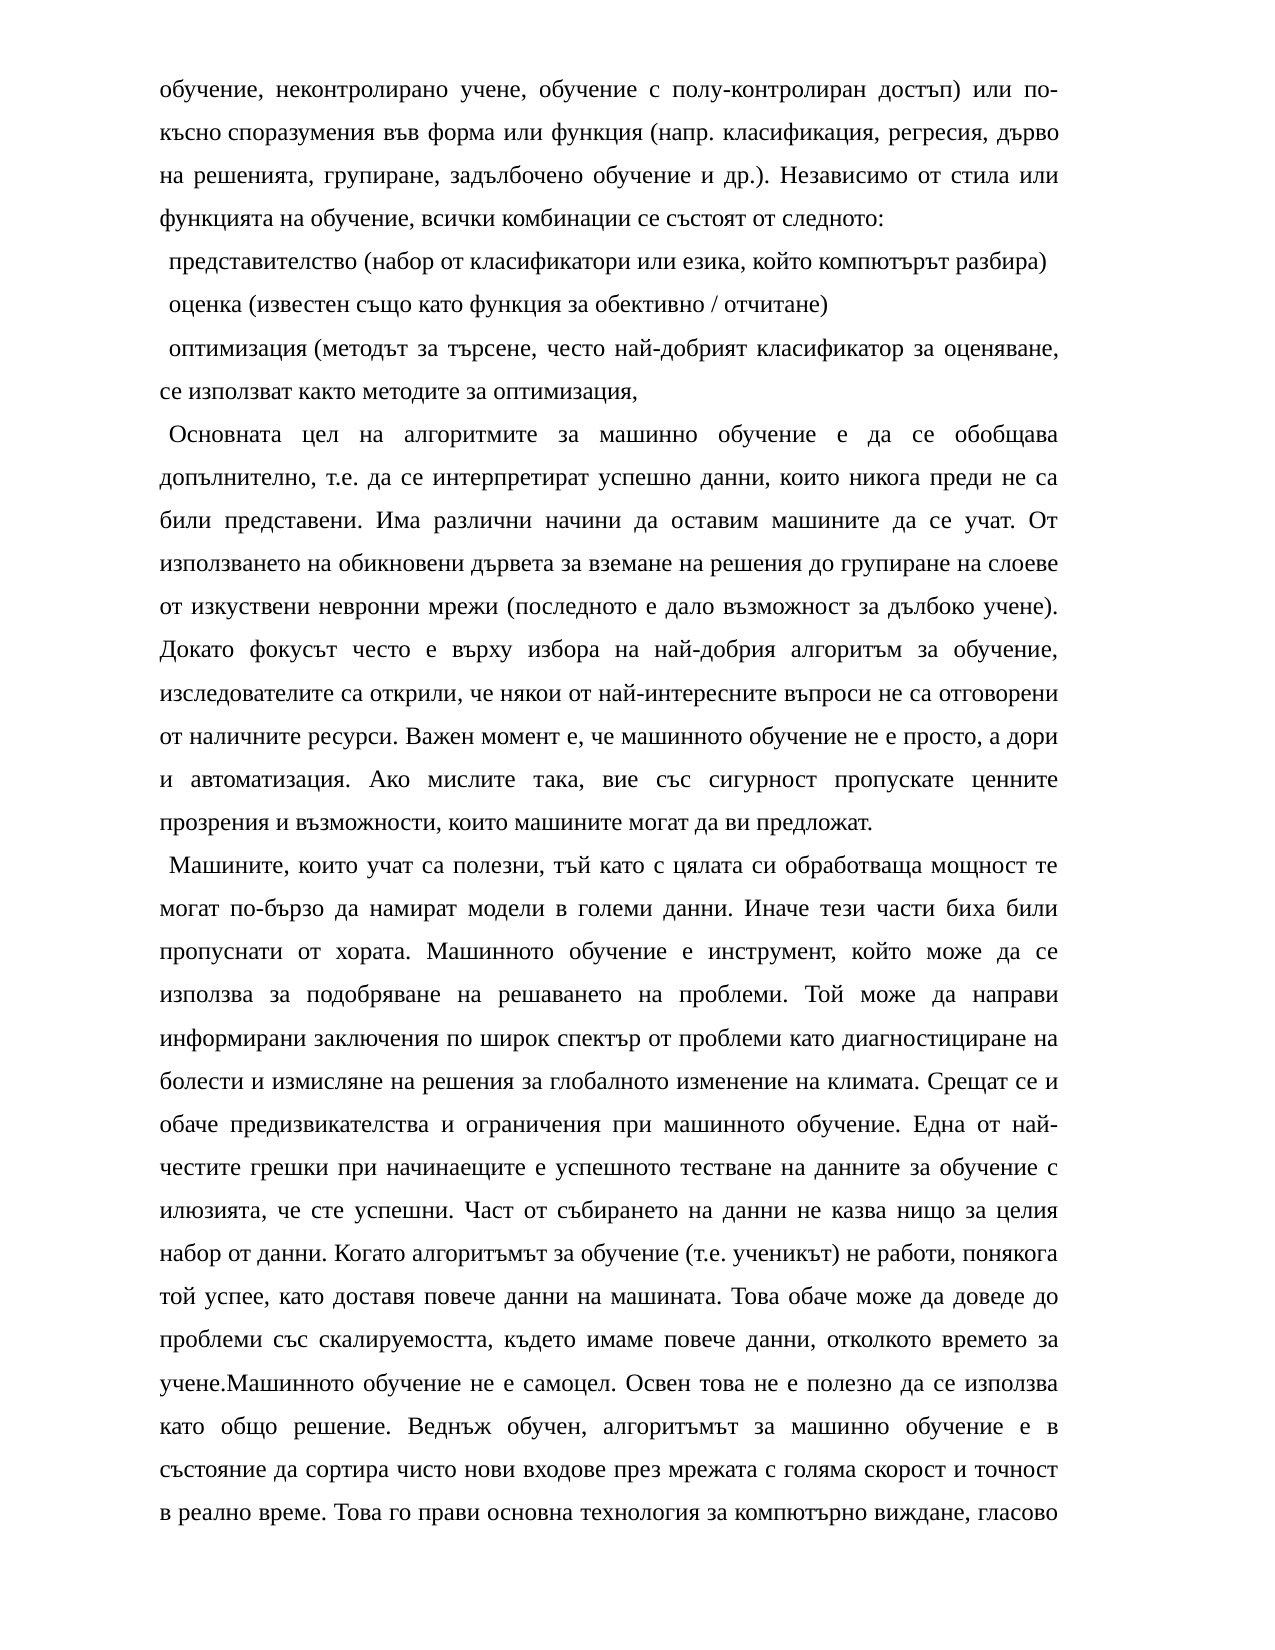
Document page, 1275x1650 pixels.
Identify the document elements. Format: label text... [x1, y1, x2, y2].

text Основната цел на алгоритмите за машинно обучение е да се обобщава допълнително, т.е. да се интерпретират успешно данни, които никога преди не са били представени. Има различни начини да оставим машините да се учат. От използването на обикновени дървета за вземане на решения до групиране на слоеве от изкуствени невронни мрежи (последното е дало възможност за дълбоко учене). Докато фокусът често е върху избора на най-добрия алгоритъм за обучение, изследователите са открили, че някои от най-интересните въпроси не са отговорени от наличните ресурси. Важен момент е, че машинното обучение не е просто, а дори и автоматизация. Ако мислите така, вие със сигурност пропускате ценните прозрения и възможности, които машините могат да ви предложат. [159, 419, 1059, 836]
text представителство (набор от класификатори или езика, който компютърът разбира) [159, 246, 1059, 275]
text оптимизация (методът за търсене, често най-добрият класификатор за оценяване, се използват както методите за оптимизация, [159, 333, 1059, 404]
text оценка (известен също като функция за обективно / отчитане) [159, 289, 1059, 318]
